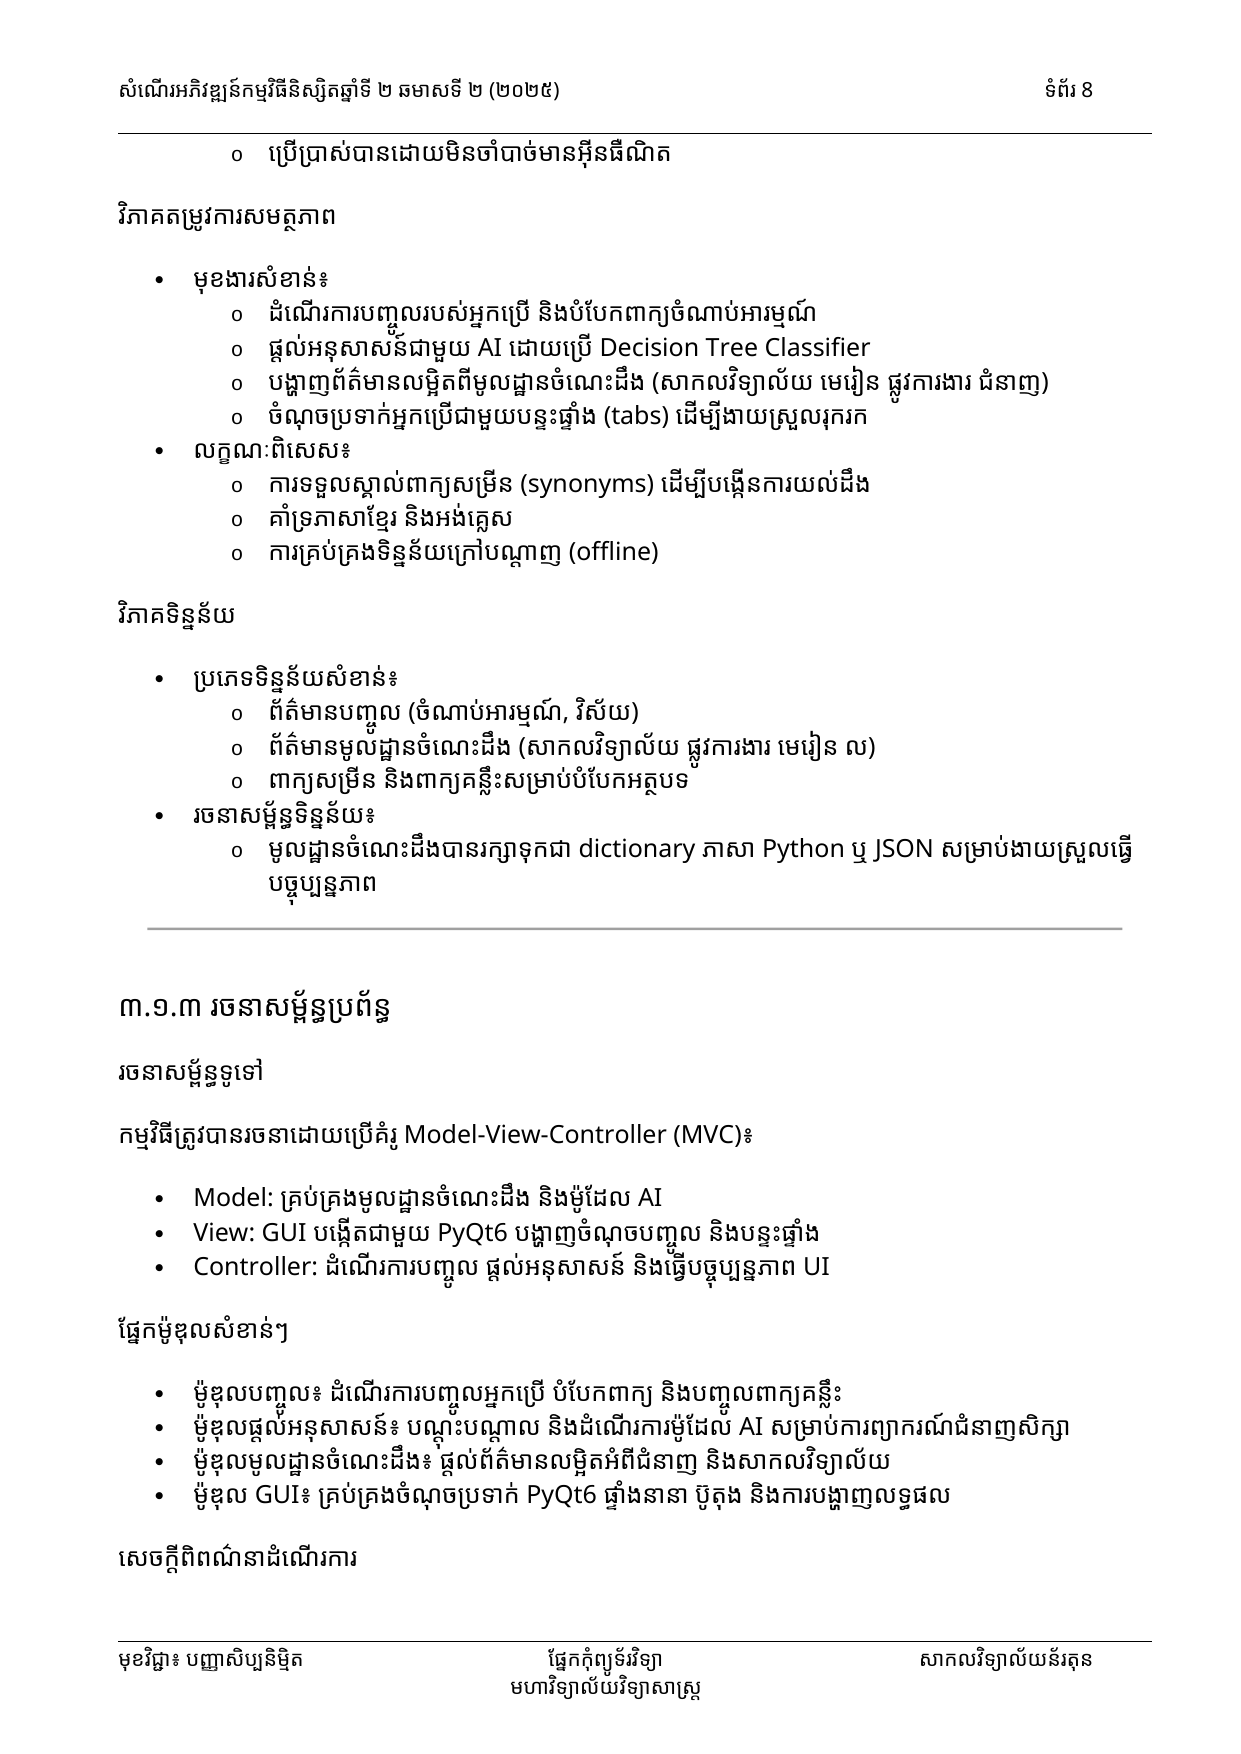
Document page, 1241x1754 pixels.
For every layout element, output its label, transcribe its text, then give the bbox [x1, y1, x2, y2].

list ព័ត៌មានមូលដ្ឋានចំណេះដឹង (សាកលវិទ្យាល័យ ផ្លូវការងារ មេរៀន ល) [231, 728, 1152, 762]
list គាំទ្រភាសាខ្មែរ និងអង់គ្លេស [231, 499, 1152, 533]
list View: GUI បង្កើតជាមួយ PyQt6 បង្ហាញចំណុចបញ្ចូល និងបន្ទះផ្ទាំង [156, 1214, 1152, 1248]
text វិភាគទិន្នន័យ [118, 597, 1152, 631]
list ម៉ូឌុលមូលដ្ឋានចំណេះដឹង៖ ផ្ដល់ព័ត៌មានលម្អិតអំពីជំនាញ និងសាកលវិទ្យាល័យ [156, 1443, 1152, 1477]
list ផ្ដល់អនុសាសន៍ជាមួយ AI ដោយប្រើ Decision Tree Classifier [231, 329, 1152, 363]
list បង្ហាញព័ត៌មានលម្អិតពីមូលដ្ឋានចំណេះដឹង (សាកលវិទ្យាល័យ មេរៀន ផ្លូវការងារ ជំនាញ) [231, 363, 1152, 397]
text ផ្នែកម៉ូឌុលសំខាន់ៗ [118, 1311, 1152, 1346]
list ម៉ូឌុលផ្ដល់អនុសាសន៍៖ បណ្តុះបណ្តាល និងដំណើរការម៉ូដែល AI សម្រាប់ការព្យាករណ៍ជំនាញសិក្សា [156, 1409, 1152, 1443]
text សេចក្ដីពិពណ៌នាដំណើរការ [118, 1540, 1152, 1574]
text ៣.១.៣ រចនាសម្ព័ន្ធប្រព័ន្ធ [118, 985, 1152, 1024]
text រចនាសម្ព័ន្ធទូទៅ [118, 1054, 1152, 1088]
list មុខងារសំខាន់៖ [156, 261, 1152, 295]
list លក្ខណៈពិសេស៖ [156, 431, 1152, 465]
list Model: គ្រប់គ្រងមូលដ្ឋានចំណេះដឹង និងម៉ូដែល AI [156, 1180, 1152, 1214]
list ដំណើរការបញ្ចូលរបស់អ្នកប្រើ និងបំបែកពាក្យចំណាប់អារម្មណ៍ [231, 295, 1152, 329]
text វិភាគតម្រូវការសមត្ថភាព [118, 198, 1152, 232]
list ម៉ូឌុល GUI៖ គ្រប់គ្រងចំណុចប្រទាក់ PyQt6 ផ្ទាំងនានា ប៊ូតុង និងការបង្ហាញលទ្ធផល [156, 1477, 1152, 1511]
list ការទទួលស្គាល់ពាក្យសម្រីន (synonyms) ដើម្បីបង្កើនការយល់ដឹង [231, 465, 1152, 499]
list ម៉ូឌុលបញ្ចូល៖ ដំណើរការបញ្ចូលអ្នកប្រើ បំបែកពាក្យ និងបញ្ចូលពាក្យគន្លឹះ [156, 1375, 1152, 1409]
list មូលដ្ឋានចំណេះដឹងបានរក្សាទុកជា dictionary ភាសា Python ឬ JSON សម្រាប់ងាយស្រួលធ្វើបច្ចុប្បន្នភាព [231, 830, 1152, 898]
list Controller: ដំណើរការបញ្ចូល ផ្ដល់អនុសាសន៍ និងធ្វើបច្ចុប្បន្នភាព UI [156, 1248, 1152, 1282]
list ប្រភេទទិន្នន័យសំខាន់៖ [156, 660, 1152, 694]
list ការគ្រប់គ្រងទិន្នន័យក្រៅបណ្តាញ (offline) [231, 533, 1152, 568]
list ព័ត៌មានបញ្ចូល (ចំណាប់អារម្មណ៍, វិស័យ) [231, 694, 1152, 728]
list ចំណុចប្រទាក់អ្នកប្រើជាមួយបន្ទះផ្ទាំង (tabs) ដើម្បីងាយស្រួលរុករក [231, 397, 1152, 431]
list ប្រើប្រាស់បានដោយមិនចាំបាច់មានអ៊ីនធឺណិត [231, 134, 1152, 169]
text កម្មវិធីត្រូវបានរចនាដោយប្រើគំរូ Model-View-Controller (MVC)៖ [118, 1117, 1152, 1151]
list រចនាសម្ព័ន្ធទិន្នន័យ៖ [156, 796, 1152, 830]
list ពាក្យសម្រីន និងពាក្យគន្លឹះសម្រាប់បំបែកអត្ថបទ [231, 762, 1152, 796]
